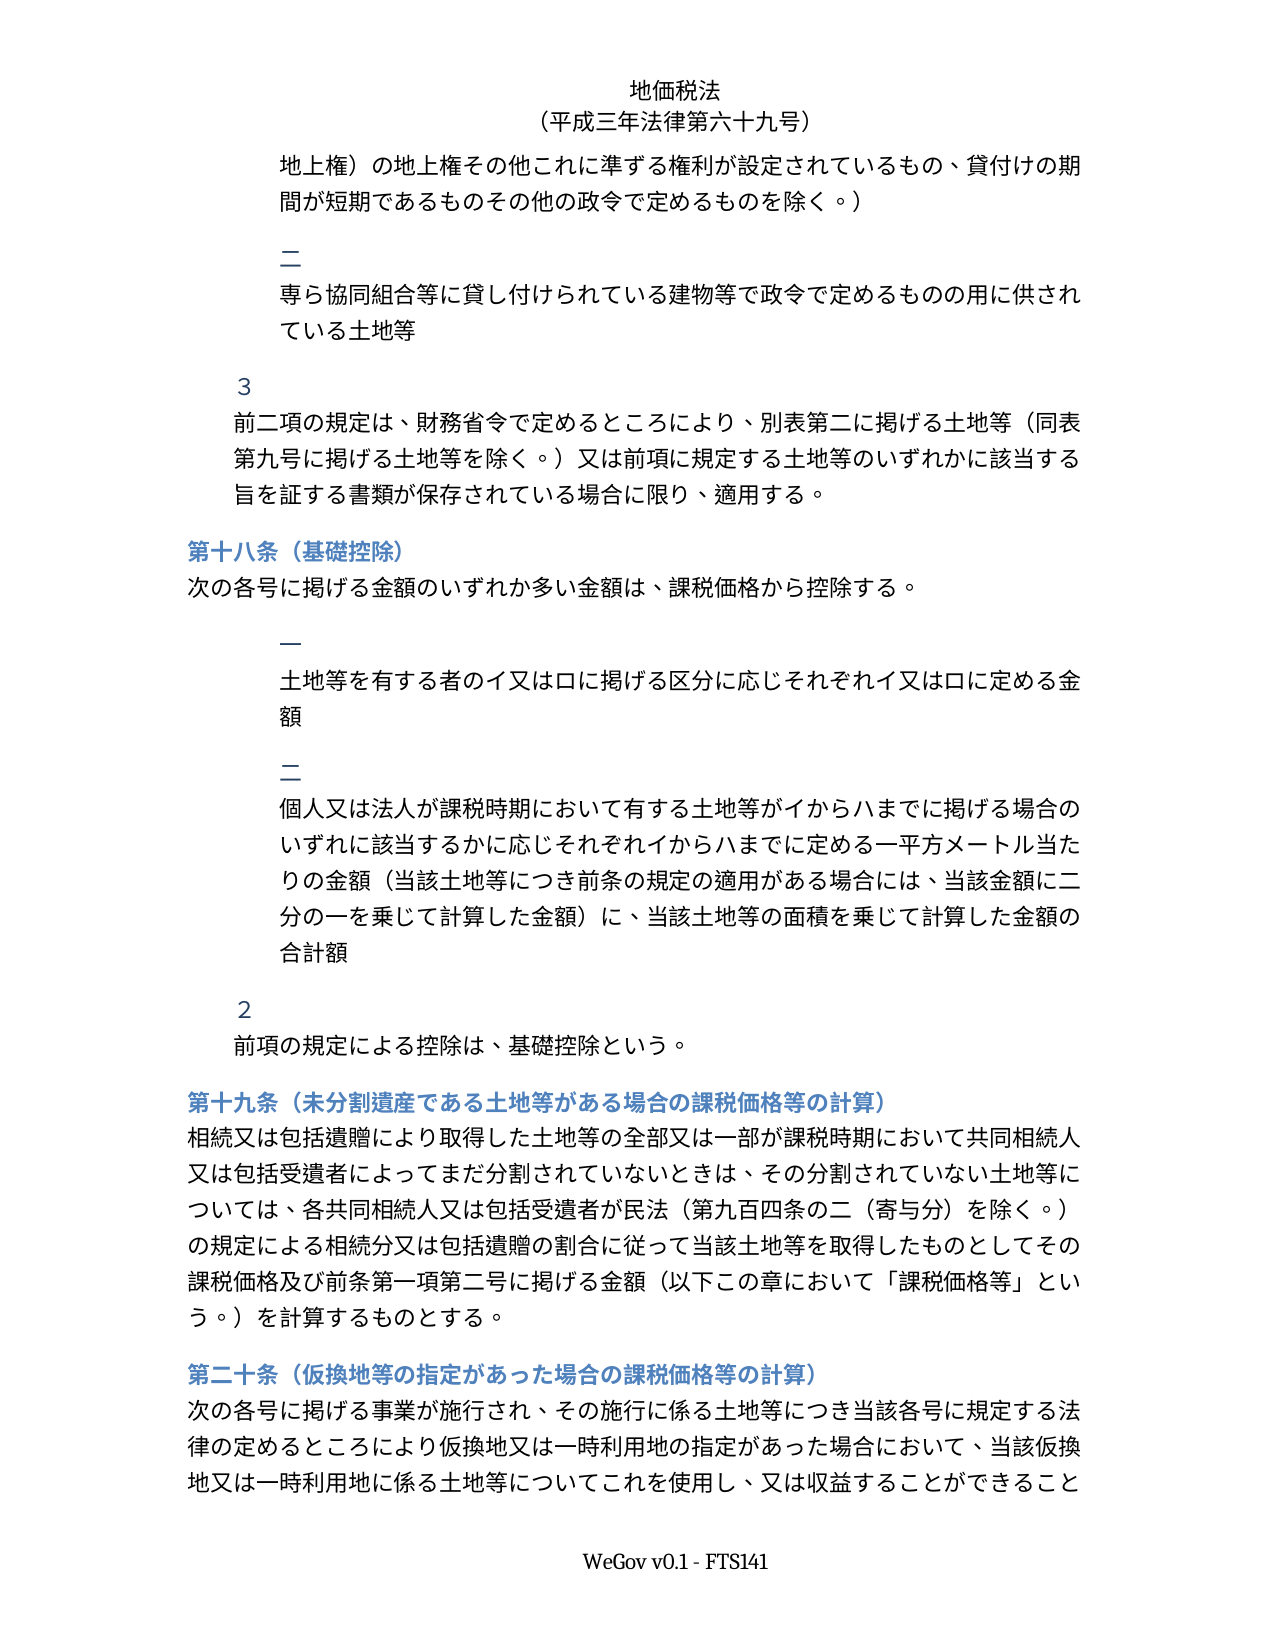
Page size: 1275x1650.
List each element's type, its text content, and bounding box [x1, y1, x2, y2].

text 相続又は包括遺贈により取得した土地等の全部又は一部が課税時期において共同相続人又は包括受遺者によってまだ分割されていないときは、その分割されていない土地等については、各共同相続人又は包括受遺者が民法（第九百四条の二（寄与分）を除く。）の規定による相続分又は包括遺贈の割合に従って当該土地等を取得したものとしてその課税価格及び前条第一項第二号に掲げる金額（以下この章において「課税価格等」という。）を計算するものとする。 [187, 1122, 1087, 1333]
text 前項の規定による控除は、基礎控除という。 [233, 1030, 1087, 1061]
text 土地等を有する者のイ又はロに掲げる区分に応じそれぞれイ又はロに定める金額 [279, 664, 1087, 732]
subtitle ２ [233, 994, 1087, 1025]
subtitle 二 [279, 757, 1087, 788]
text 専ら協同組合等に貸し付けられている建物等で政令で定めるものの用に供されている土地等 [279, 279, 1087, 346]
subtitle 第十九条（未分割遺産である土地等がある場合の課税価格等の計算） [187, 1086, 1087, 1118]
text 前二項の規定は、財務省令で定めるところにより、別表第二に掲げる土地等（同表第九号に掲げる土地等を除く。）又は前項に規定する土地等のいずれかに該当する旨を証する書類が保存されている場合に限り、適用する。 [233, 407, 1087, 510]
subtitle 第十八条（基礎控除） [187, 536, 1087, 567]
subtitle 二 [279, 243, 1087, 274]
subtitle 第二十条（仮換地等の指定があった場合の課税価格等の計算） [187, 1359, 1087, 1390]
subtitle ３ [233, 371, 1087, 403]
text 個人又は法人が課税時期において有する土地等がイからハまでに掲げる場合のいずれに該当するかに応じそれぞれイからハまでに定める一平方メートル当たりの金額（当該土地等につき前条の規定の適用がある場合には、当該金額に二分の一を乗じて計算した金額）に、当該土地等の面積を乗じて計算した金額の合計額 [279, 793, 1087, 968]
text 次の各号に掲げる金額のいずれか多い金額は、課税価格から控除する。 [187, 572, 1087, 603]
subtitle 一 [279, 629, 1087, 660]
